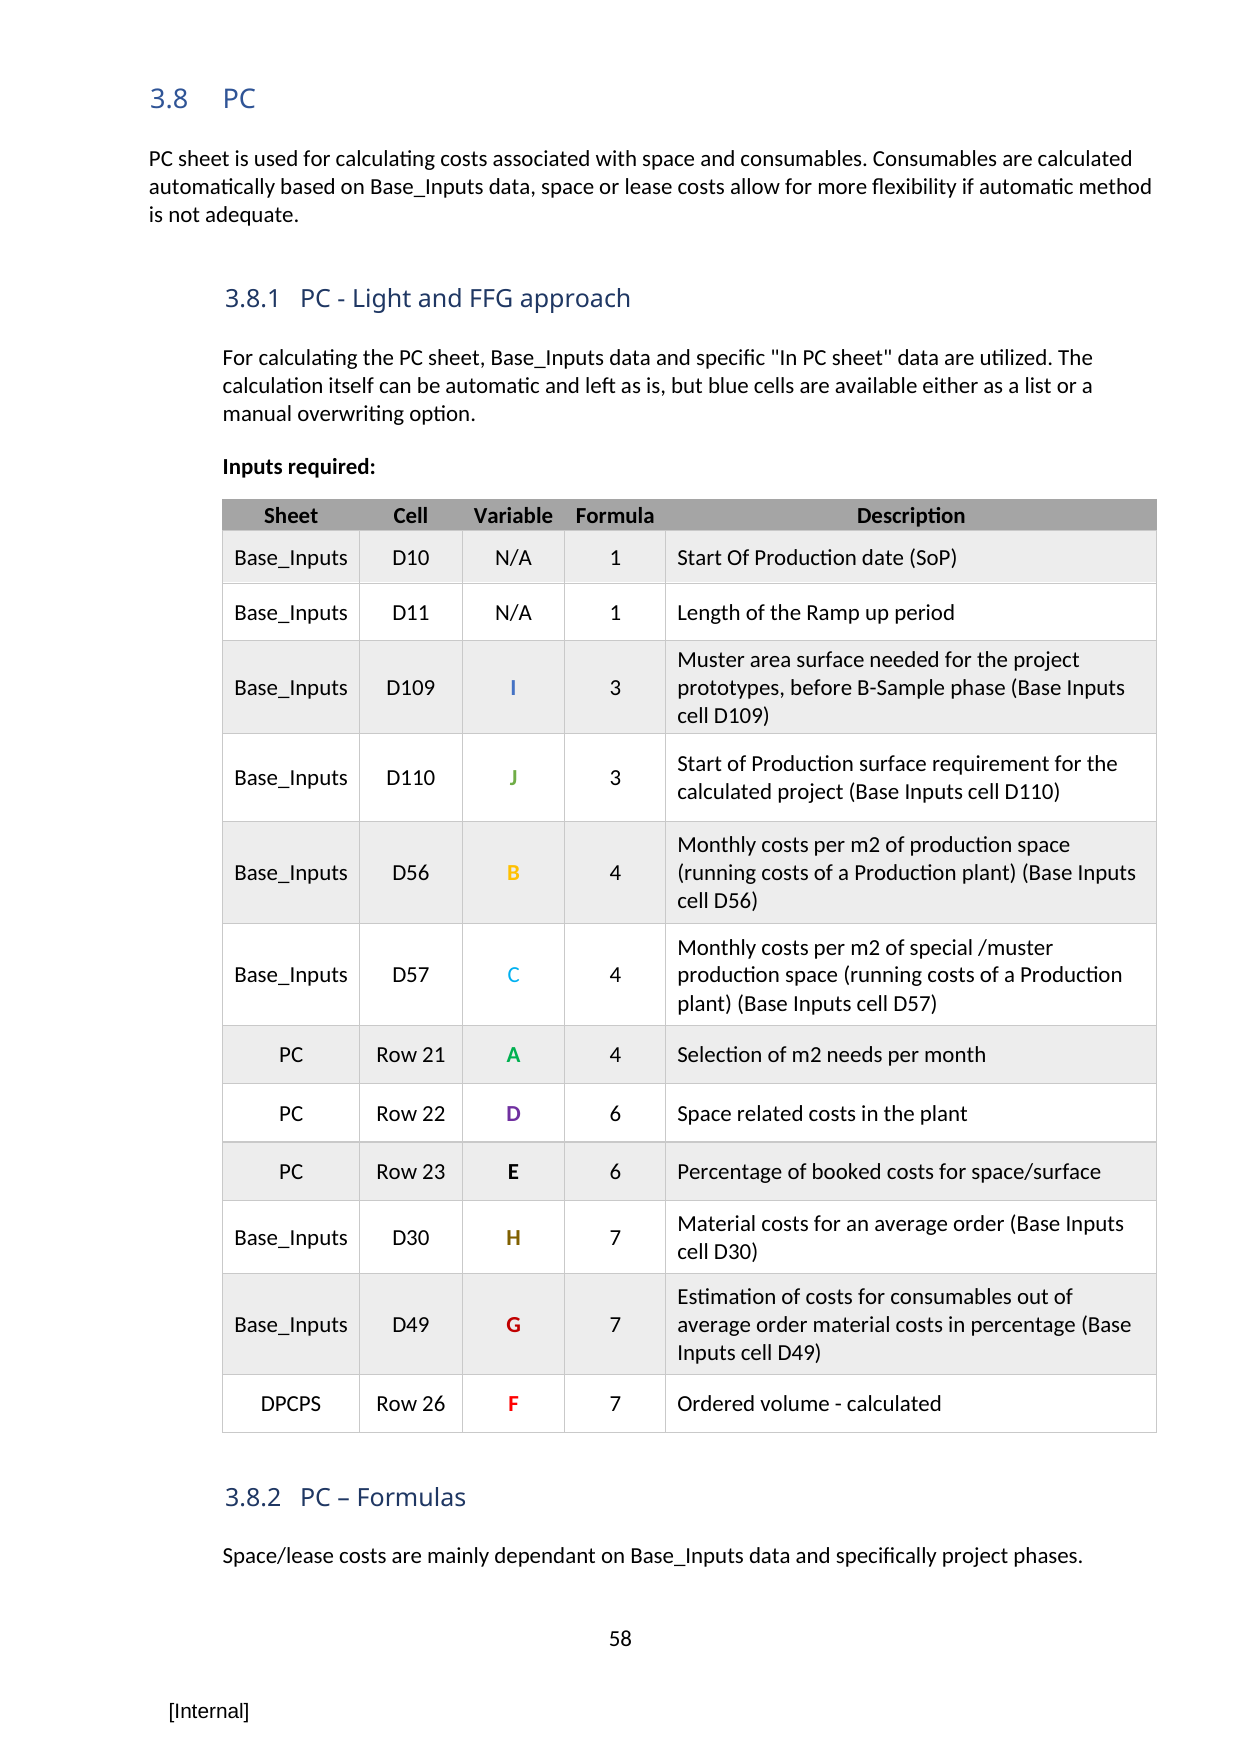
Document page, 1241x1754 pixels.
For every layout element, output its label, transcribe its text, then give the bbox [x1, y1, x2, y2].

table_cell Selection of m2 needs per month [666, 1026, 1156, 1083]
table_cell DPCPS [223, 1375, 359, 1432]
table_cell 1 [565, 531, 665, 582]
table_cell D [463, 1084, 564, 1141]
table_cell Muster area surface needed for the project prototypes, before B-Sample phase (Base Inputs cell D109) [666, 641, 1156, 733]
table_cell Material costs for an average order (Base Inputs cell D30) [666, 1201, 1156, 1273]
table_cell 6 [565, 1084, 665, 1141]
table_cell Row 21 [360, 1026, 462, 1083]
table_cell 7 [565, 1201, 665, 1273]
table_header Formula [565, 500, 665, 530]
table_cell Monthly costs per m2 of special /muster production space (running costs of a Production plant) (Base Inputs cell D57) [666, 924, 1156, 1025]
table_cell F [463, 1375, 564, 1432]
table_cell PC [223, 1084, 359, 1141]
table_cell N/A [463, 584, 564, 640]
table_cell B [463, 822, 564, 923]
table_cell Monthly costs per m2 of production space (running costs of a Production plant) (Base Inputs cell D56) [666, 822, 1156, 923]
table_cell 4 [565, 822, 665, 923]
table_cell Base_Inputs [223, 924, 359, 1025]
table_cell N/A [463, 531, 564, 582]
subtitle PC [150, 79, 1165, 116]
subtitle PC - Light and FFG approach [225, 281, 1165, 315]
text Space/lease costs are mainly dependant on Base_Inputs data and specifically project phases. [149, 1542, 1165, 1570]
table_cell Percentage of booked costs for space/surface [666, 1143, 1156, 1200]
table_cell Ordered volume - calculated [666, 1375, 1156, 1432]
table_header Description [666, 500, 1156, 530]
text For calculating the PC sheet, Base_Inputs data and specific "In PC sheet" data are utilized. The calculation itself can be automatic and left as is, but blue cells are available either as a list or a manual overwriting option. [222, 343, 1165, 427]
table_cell D49 [360, 1274, 462, 1374]
table_cell 1 [565, 584, 665, 640]
text Inputs required: [222, 452, 1165, 480]
table_cell 4 [565, 924, 665, 1025]
table_cell Estimation of costs for consumables out of average order material costs in percentage (Base Inputs cell D49) [666, 1274, 1156, 1374]
table_cell E [463, 1143, 564, 1200]
table_cell PC [223, 1026, 359, 1083]
table_cell Space related costs in the plant [666, 1084, 1156, 1141]
table_cell D109 [360, 641, 462, 733]
table_cell D30 [360, 1201, 462, 1273]
table_cell Start of Production surface requirement for the calculated project (Base Inputs cell D110) [666, 734, 1156, 821]
table_cell PC [223, 1143, 359, 1200]
table_cell Row 23 [360, 1143, 462, 1200]
table_cell Base_Inputs [223, 1274, 359, 1374]
table_cell Base_Inputs [223, 584, 359, 640]
table_cell Start Of Production date (SoP) [666, 531, 1156, 582]
table_cell I [463, 641, 564, 733]
table_cell Length of the Ramp up period [666, 584, 1156, 640]
table_cell 4 [565, 1026, 665, 1083]
subtitle PC – Formulas [225, 1480, 1165, 1514]
table_cell 7 [565, 1375, 665, 1432]
table_header Variable [463, 500, 564, 530]
table_cell D56 [360, 822, 462, 923]
table_cell H [463, 1201, 564, 1273]
table_cell 6 [565, 1143, 665, 1200]
table_cell 7 [565, 1274, 665, 1374]
table_cell J [463, 734, 564, 821]
table_cell D57 [360, 924, 462, 1025]
table_cell Row 26 [360, 1375, 462, 1432]
table_cell D11 [360, 584, 462, 640]
table_cell A [463, 1026, 564, 1083]
table_cell 3 [565, 734, 665, 821]
table_cell G [463, 1274, 564, 1374]
table_cell Base_Inputs [223, 1201, 359, 1273]
table_cell Base_Inputs [223, 641, 359, 733]
table_header Cell [360, 500, 462, 530]
text PC sheet is used for calculating costs associated with space and consumables. Consumables are calculated automatically based on Base_Inputs data, space or lease costs allow for more flexibility if automatic method is not adequate. [149, 144, 1165, 228]
table_cell 3 [565, 641, 665, 733]
table_cell C [463, 924, 564, 1025]
table_cell Base_Inputs [223, 531, 359, 582]
table_cell D10 [360, 531, 462, 582]
table_cell Row 22 [360, 1084, 462, 1141]
table_header Sheet [223, 500, 359, 530]
table_cell Base_Inputs [223, 734, 359, 821]
table_cell Base_Inputs [223, 822, 359, 923]
table_cell D110 [360, 734, 462, 821]
